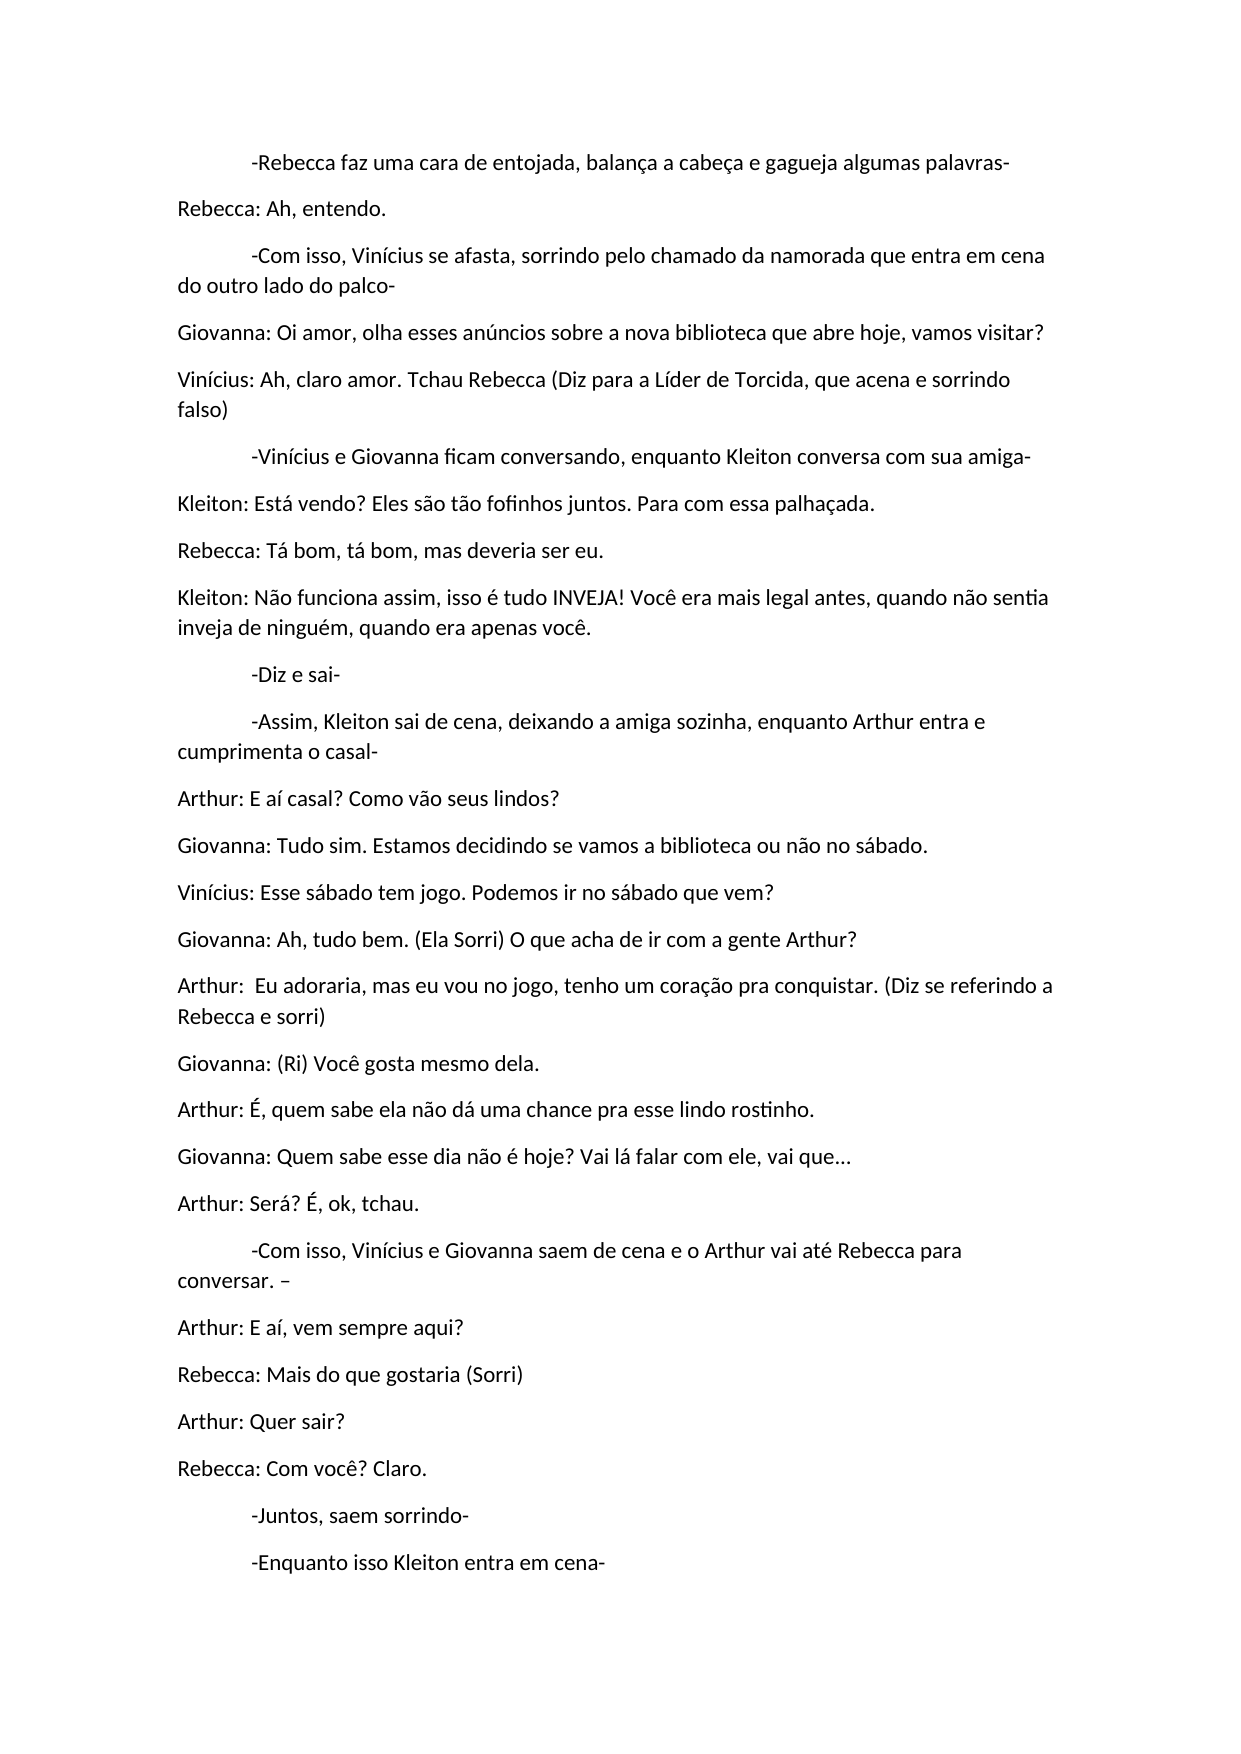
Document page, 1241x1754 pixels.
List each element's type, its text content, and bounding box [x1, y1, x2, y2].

text -Com isso, Vinícius e Giovanna saem de cena e o Arthur vai até Rebecca para conversar. – [177, 1236, 1063, 1294]
text -Vinícius e Giovanna ficam conversando, enquanto Kleiton conversa com sua amiga- [177, 442, 1063, 470]
text Kleiton: Não funciona assim, isso é tudo INVEJA! Você era mais legal antes, quando não sentia inveja de ninguém, quando era apenas você. [177, 583, 1063, 641]
text -Enquanto isso Kleiton entra em cena- [177, 1548, 1063, 1576]
text Rebecca: Com você? Claro. [177, 1454, 1063, 1482]
text Giovanna: Ah, tudo bem. (Ela Sorri) O que acha de ir com a gente Arthur? [177, 925, 1063, 953]
text -Assim, Kleiton sai de cena, deixando a amiga sozinha, enquanto Arthur entra e cumprimenta o casal- [177, 707, 1063, 765]
text Rebecca: Ah, entendo. [177, 194, 1063, 222]
text Kleiton: Está vendo? Eles são tão fofinhos juntos. Para com essa palhaçada. [177, 489, 1063, 517]
text Vinícius: Esse sábado tem jogo. Podemos ir no sábado que vem? [177, 878, 1063, 906]
text Arthur: É, quem sabe ela não dá uma chance pra esse lindo rostinho. [177, 1096, 1063, 1123]
text -Juntos, saem sorrindo- [177, 1501, 1063, 1529]
text Arthur: E aí casal? Como vão seus lindos? [177, 784, 1063, 812]
text -Rebecca faz uma cara de entojada, balança a cabeça e gagueja algumas palavras- [177, 148, 1063, 176]
text Giovanna: Quem sabe esse dia não é hoje? Vai lá falar com ele, vai que... [177, 1142, 1063, 1170]
text Rebecca: Tá bom, tá bom, mas deveria ser eu. [177, 536, 1063, 564]
text Giovanna: Tudo sim. Estamos decidindo se vamos a biblioteca ou não no sábado. [177, 831, 1063, 859]
text Arthur: Será? É, ok, tchau. [177, 1189, 1063, 1217]
text -Com isso, Vinícius se afasta, sorrindo pelo chamado da namorada que entra em cena do outro lado do palco- [177, 241, 1063, 299]
text Rebecca: Mais do que gostaria (Sorri) [177, 1360, 1063, 1388]
text Giovanna: (Ri) Você gosta mesmo dela. [177, 1049, 1063, 1077]
text Arthur: Eu adoraria, mas eu vou no jogo, tenho um coração pra conquistar. (Diz se referindo a Rebecca e sorri) [177, 972, 1063, 1030]
text Arthur: Quer sair? [177, 1407, 1063, 1435]
text -Diz e sai- [177, 660, 1063, 688]
text Arthur: E aí, vem sempre aqui? [177, 1313, 1063, 1341]
text Giovanna: Oi amor, olha esses anúncios sobre a nova biblioteca que abre hoje, vamos visitar? [177, 318, 1063, 346]
text Vinícius: Ah, claro amor. Tchau Rebecca (Diz para a Líder de Torcida, que acena e sorrindo falso) [177, 365, 1063, 423]
